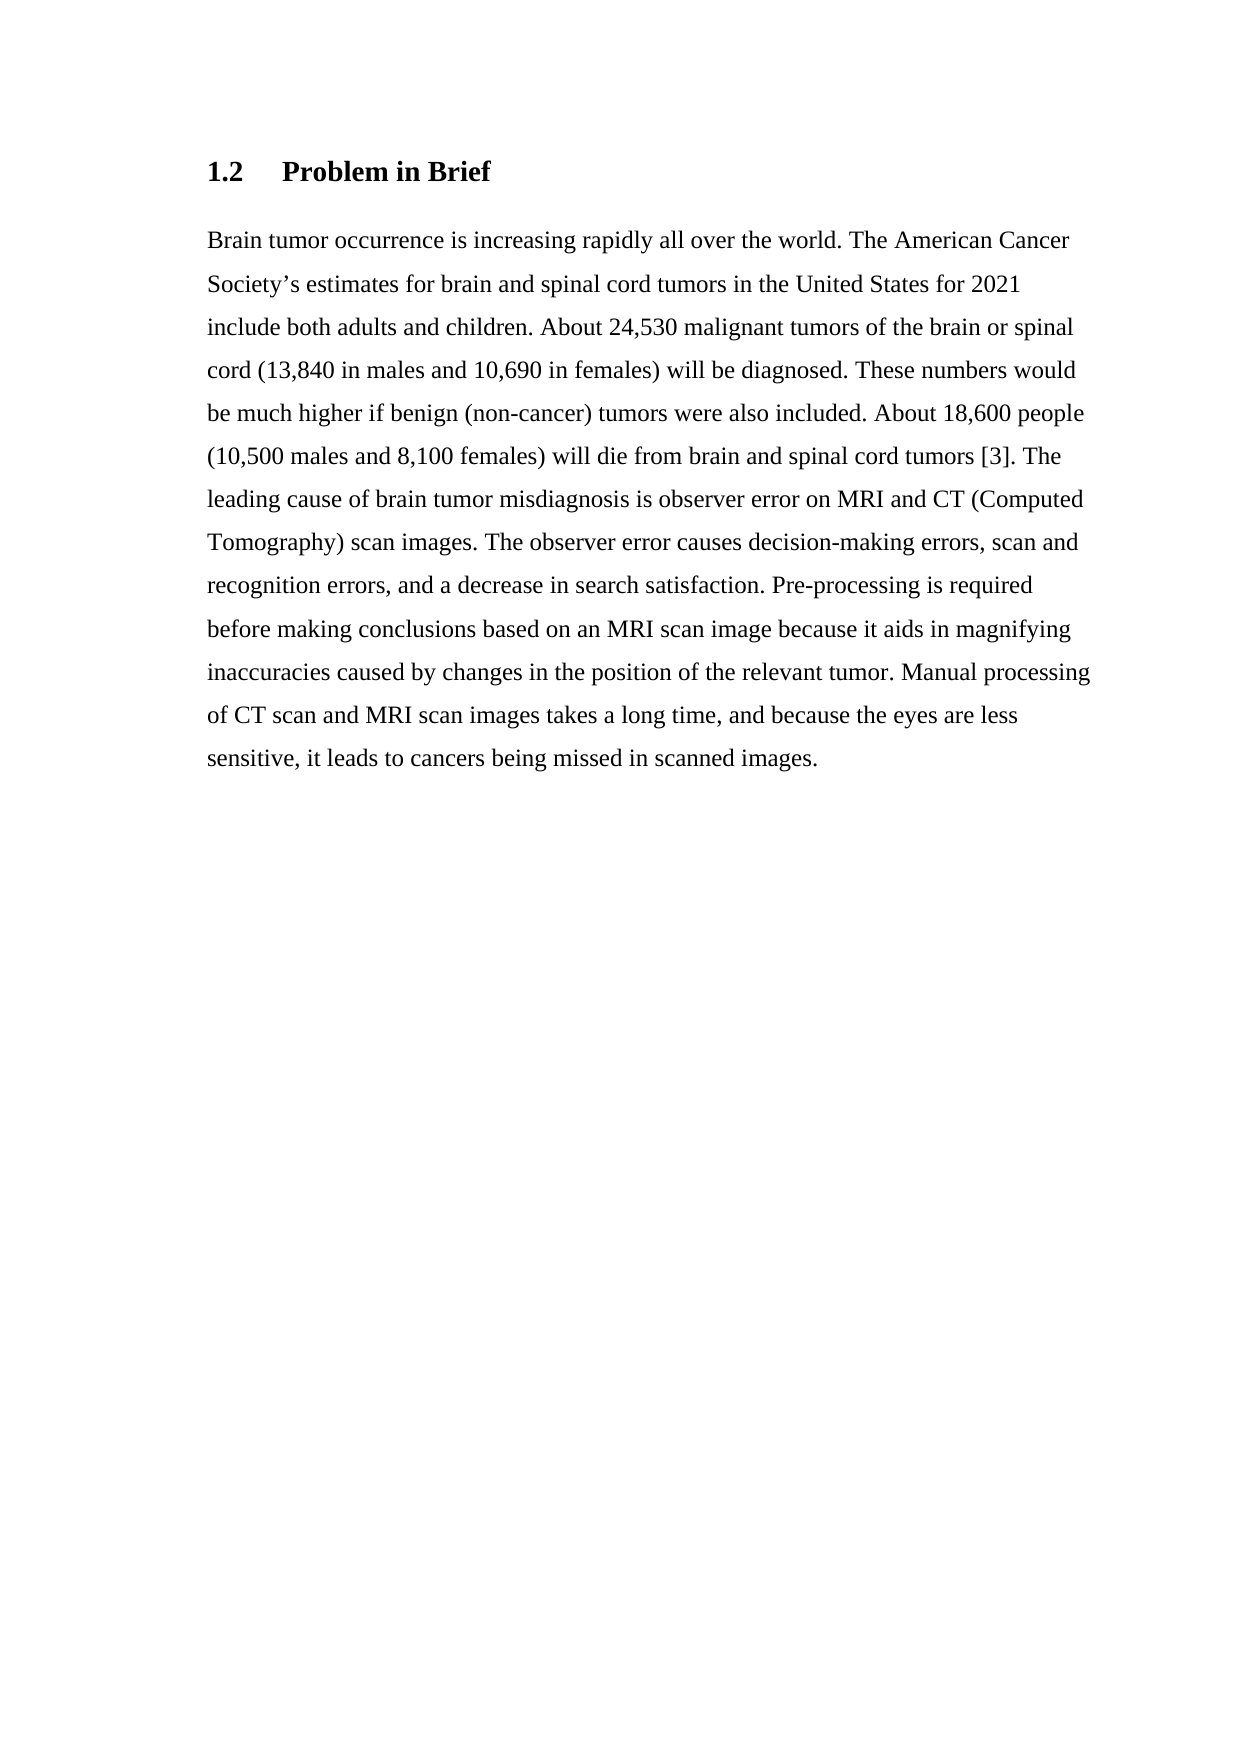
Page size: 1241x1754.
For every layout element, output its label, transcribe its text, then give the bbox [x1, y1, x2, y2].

subtitle 1.2 Problem in Brief [207, 154, 1092, 188]
text Brain tumor occurrence is increasing rapidly all over the world. The American Cancer Society’s estimates for brain and spinal cord tumors in the United States for 2021 include both adults and children. About 24,530 malignant tumors of the brain or spinal cord (13,840 in males and 10,690 in females) will be diagnosed. These numbers would be much higher if benign (non-cancer) tumors were also included. About 18,600 people (10,500 males and 8,100 females) will die from brain and spinal cord tumors [3]. The leading cause of brain tumor misdiagnosis is observer error on MRI and CT (Computed Tomography) scan images. The observer error causes decision-making errors, scan and recognition errors, and a decrease in search satisfaction. Pre-processing is required before making conclusions based on an MRI scan image because it aids in magnifying inaccuracies caused by changes in the position of the relevant tumor. Manual processing of CT scan and MRI scan images takes a long time, and because the eyes are less sensitive, it leads to cancers being missed in scanned images. [207, 226, 1092, 772]
